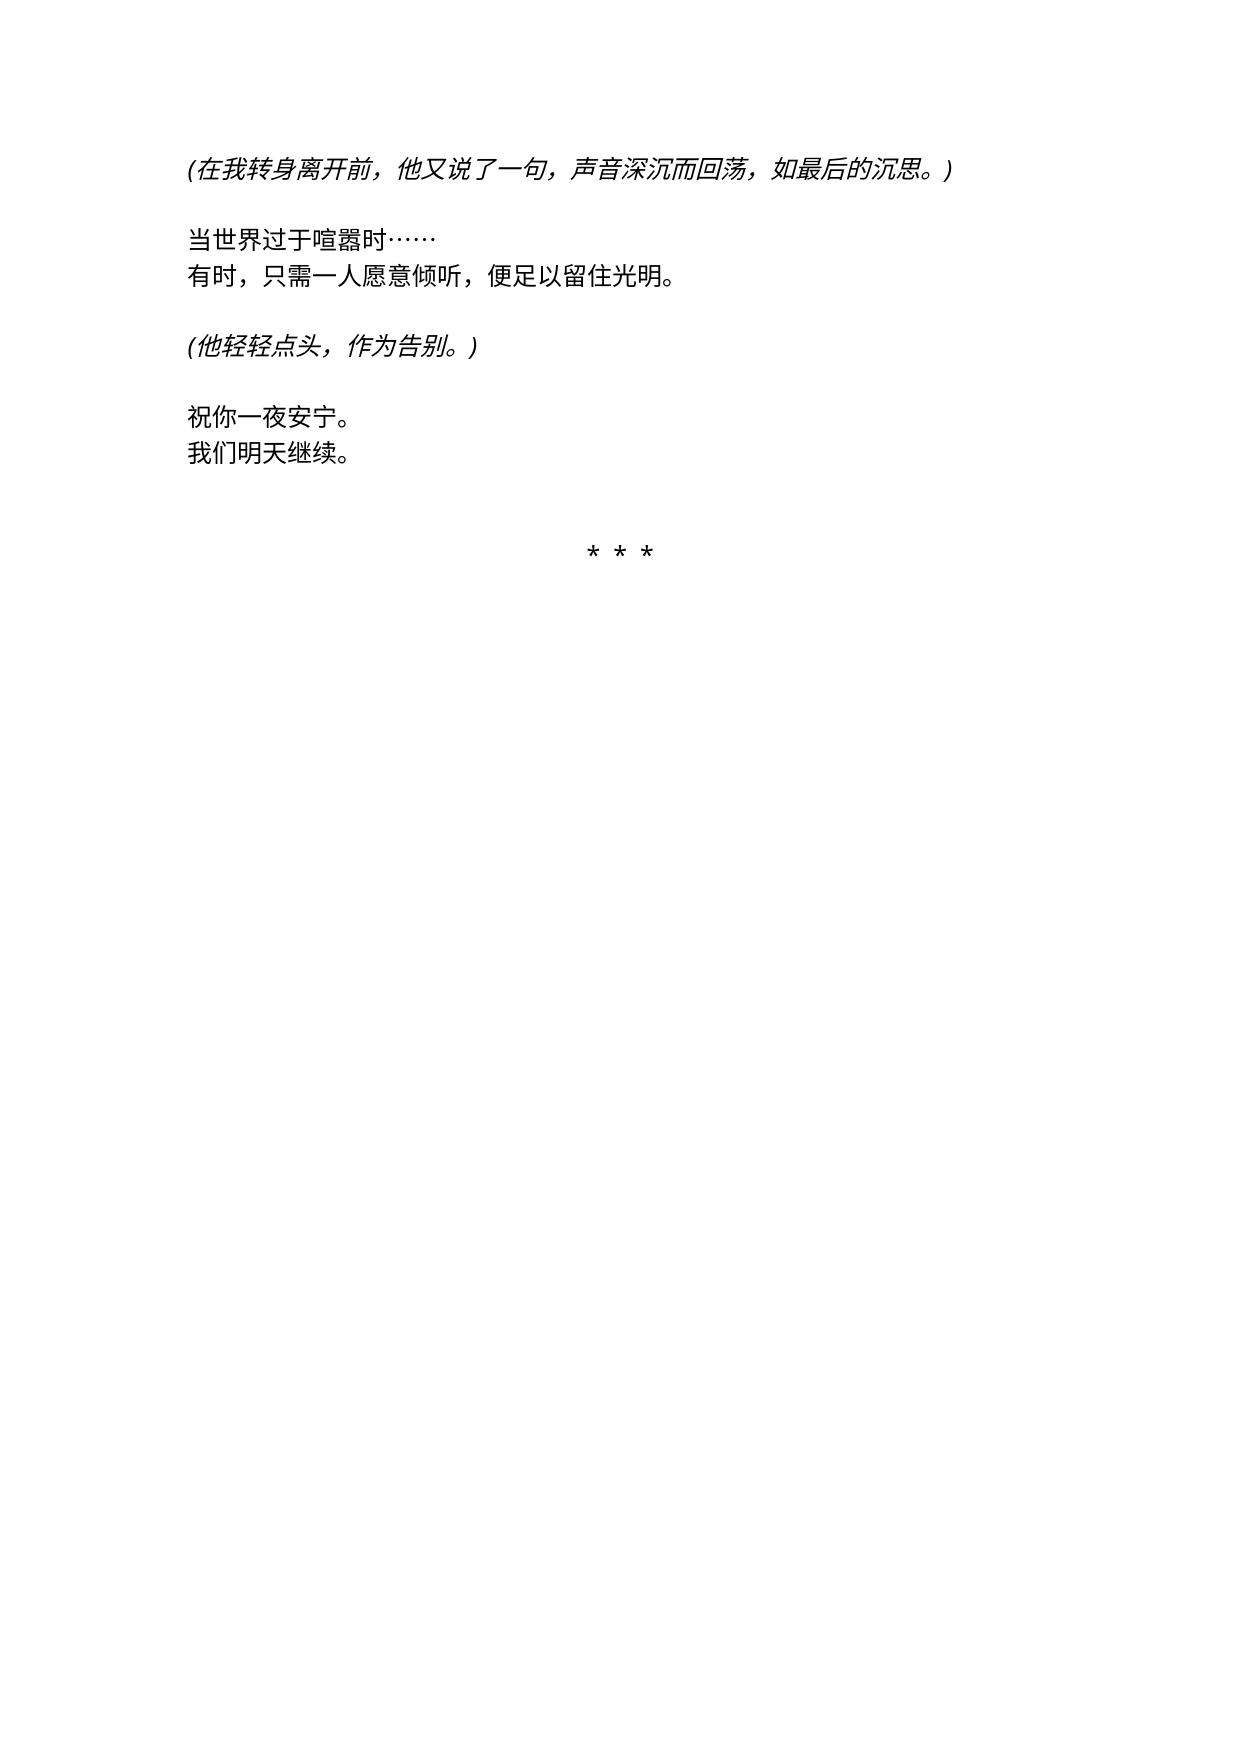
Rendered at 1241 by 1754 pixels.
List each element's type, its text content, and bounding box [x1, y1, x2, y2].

text 我们明天继续。 [187, 433, 1053, 470]
text 当世界过于喧嚣时…… [187, 220, 1053, 257]
text (在我转身离开前，他又说了一句，声音深沉而回荡，如最后的沉思。) [187, 150, 1053, 186]
text 有时，只需一人愿意倾听，便足以留住光明。 [187, 257, 1053, 293]
text * * * [187, 538, 1053, 572]
text 祝你一夜安宁。 [187, 397, 1053, 433]
text (他轻轻点头，作为告别。) [187, 327, 1053, 363]
